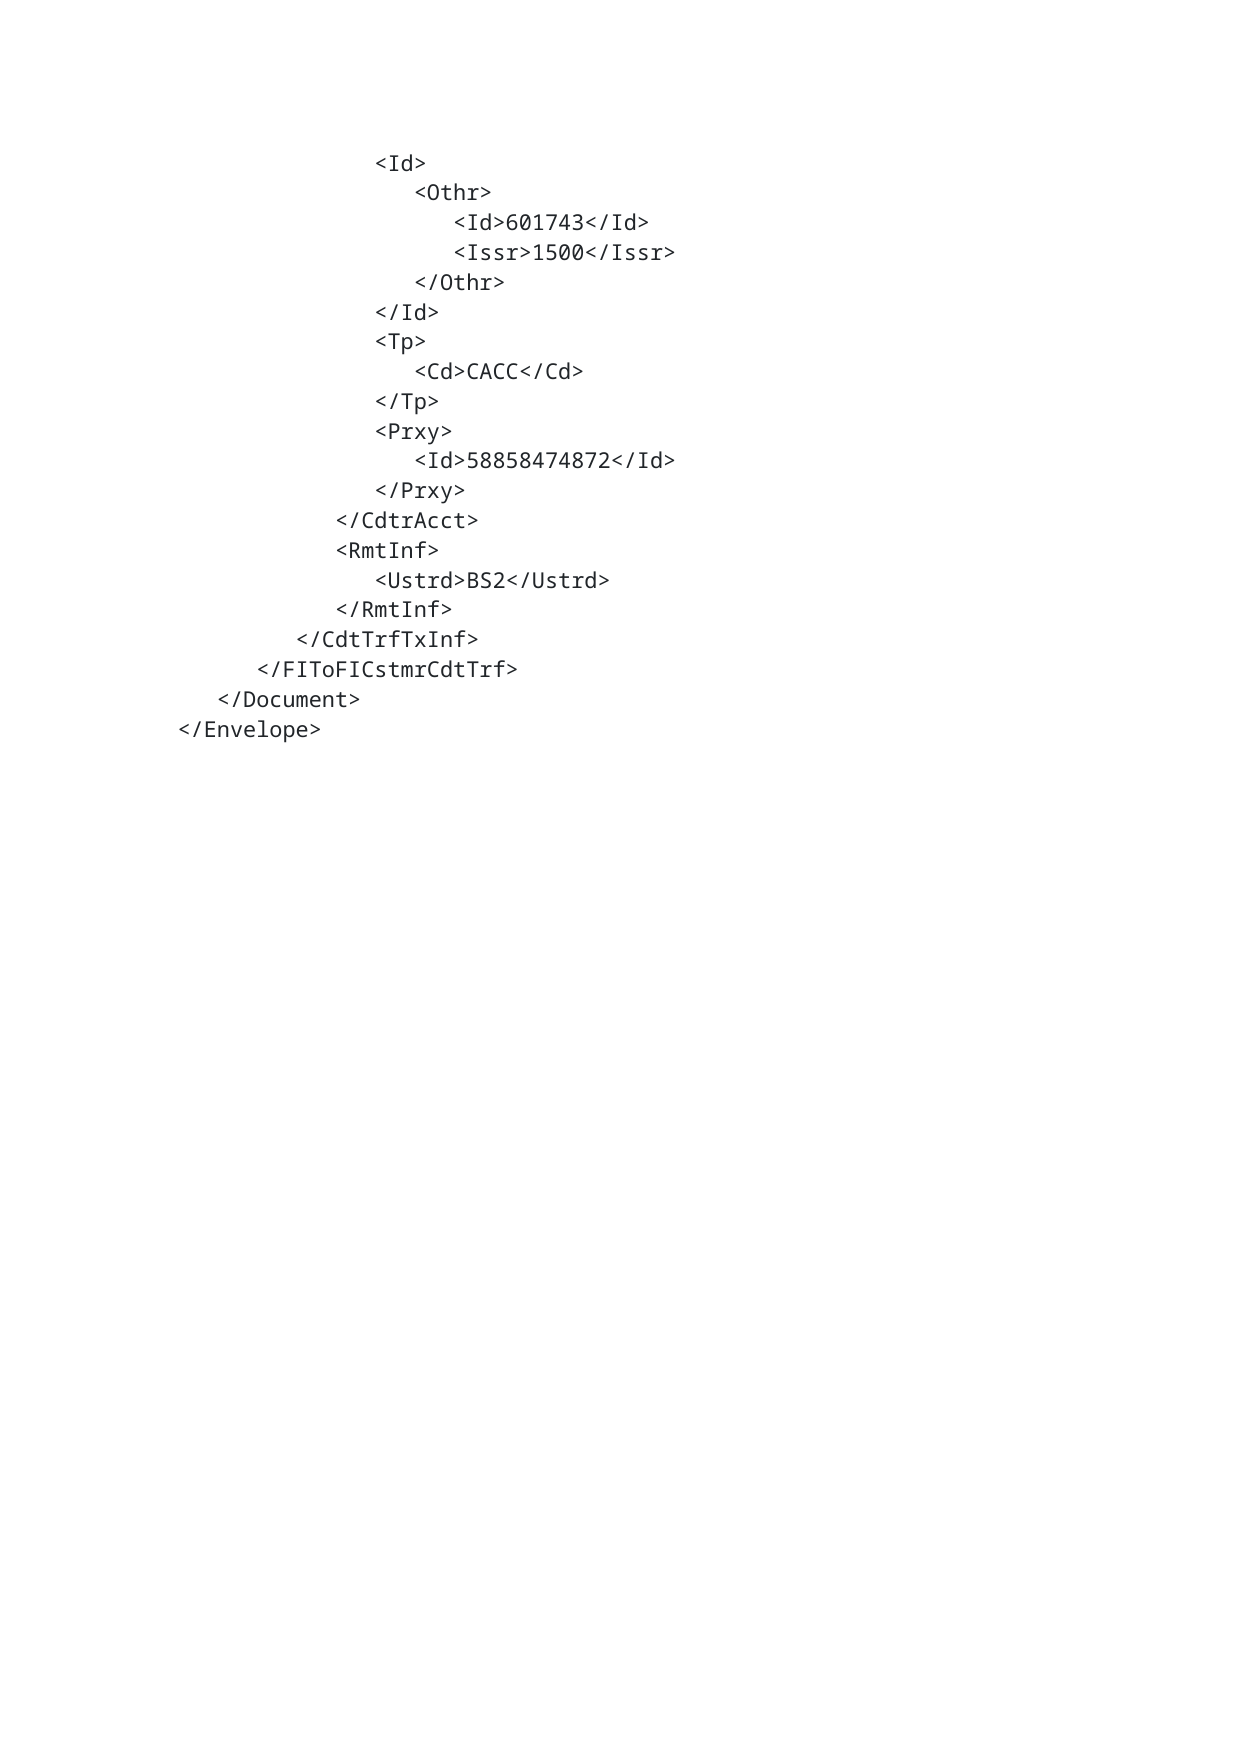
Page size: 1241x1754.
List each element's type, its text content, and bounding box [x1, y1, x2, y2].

text <Id> [177, 148, 1063, 177]
text </Envelope> [177, 714, 1063, 743]
text <Ustrd>BS2</Ustrd> [177, 565, 1063, 594]
text </Tp> [177, 386, 1063, 416]
text <Id>601743</Id> [177, 207, 1063, 237]
text <Othr> [177, 177, 1063, 207]
text <RmtInf> [177, 535, 1063, 565]
text </Document> [177, 684, 1063, 714]
text <Prxy> [177, 416, 1063, 446]
text <Issr>1500</Issr> [177, 237, 1063, 267]
text <Cd>CACC</Cd> [177, 356, 1063, 386]
text </CdtrAcct> [177, 505, 1063, 535]
text </Id> [177, 297, 1063, 326]
text <Tp> [177, 326, 1063, 356]
text </RmtInf> [177, 594, 1063, 624]
text </Prxy> [177, 475, 1063, 505]
text </FIToFICstmrCdtTrf> [177, 654, 1063, 684]
text </Othr> [177, 267, 1063, 297]
text </CdtTrfTxInf> [177, 624, 1063, 654]
text <Id>58858474872</Id> [177, 446, 1063, 475]
